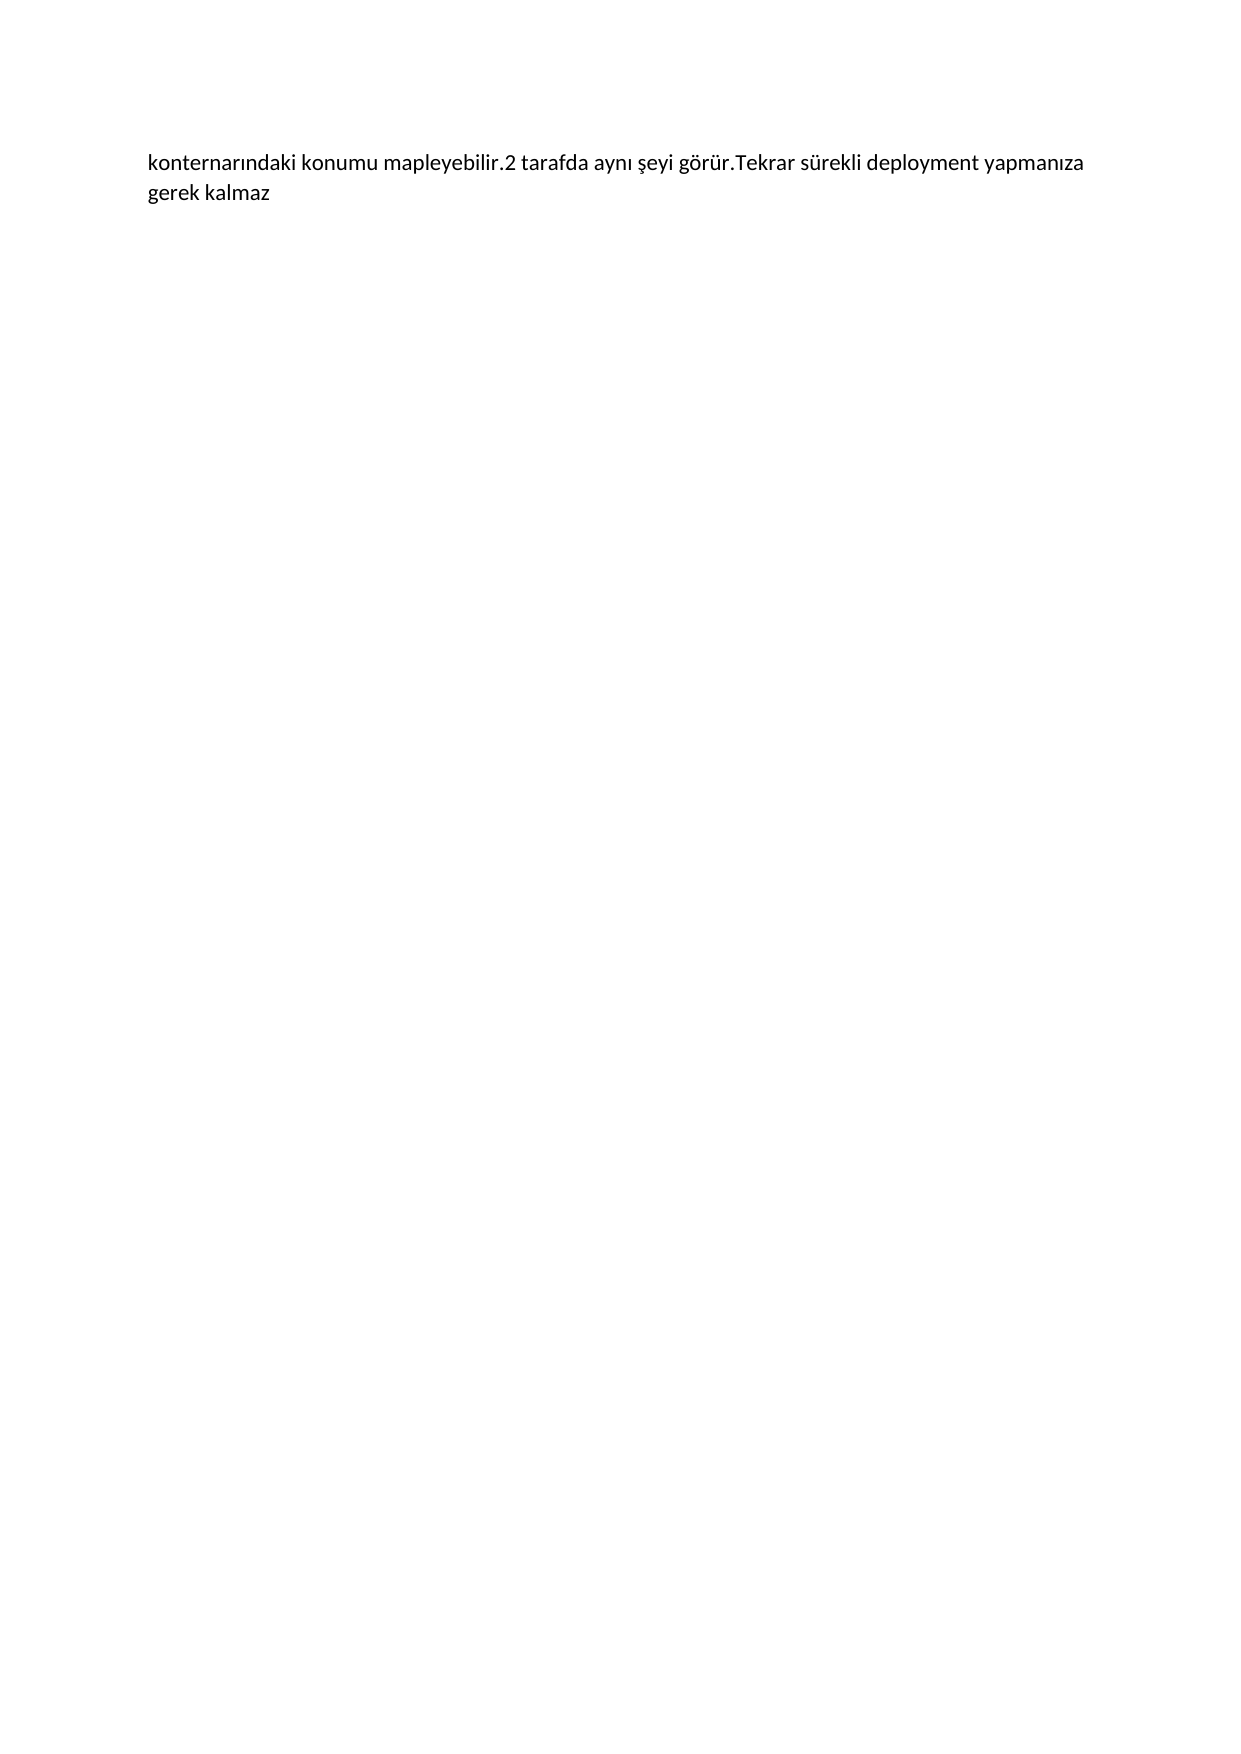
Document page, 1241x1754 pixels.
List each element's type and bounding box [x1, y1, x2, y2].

text [148, 148, 1093, 206]
